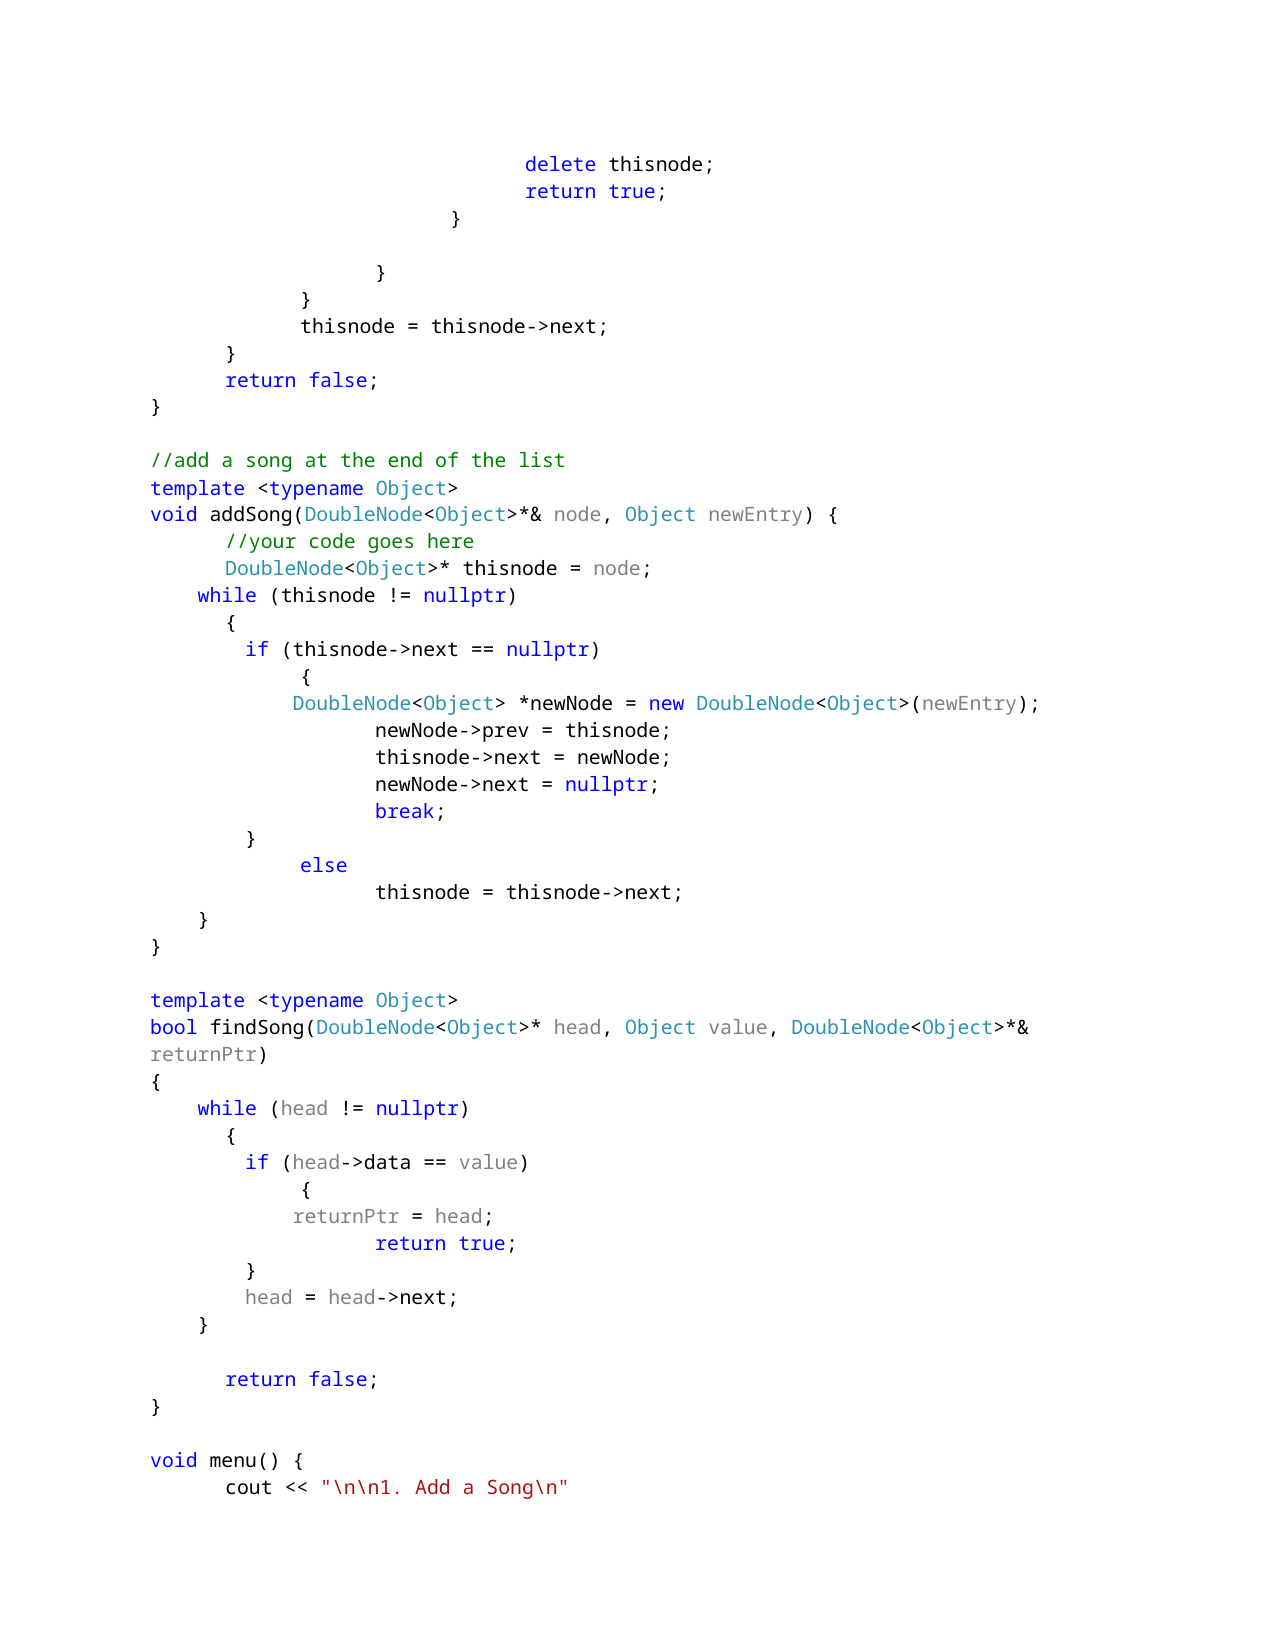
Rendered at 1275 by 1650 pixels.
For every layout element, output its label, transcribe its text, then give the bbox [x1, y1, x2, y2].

text } [150, 905, 1125, 932]
text } [150, 258, 1125, 285]
text { [150, 1067, 1125, 1094]
text newNode->next = nullptr; [150, 771, 1125, 797]
text while (head != nullptr) [150, 1094, 1125, 1121]
text //your code goes here [150, 528, 1125, 555]
text delete thisnode; [150, 150, 1125, 177]
text thisnode = thisnode->next; [150, 878, 1125, 905]
text return true; [150, 1229, 1125, 1256]
text returnPtr = head; [150, 1202, 1125, 1229]
text break; [150, 797, 1125, 824]
text cout << "\n\n1. Add a Song\n" [150, 1473, 1125, 1500]
text } [150, 393, 1125, 420]
text void menu() { [150, 1446, 1125, 1473]
text bool findSong(DoubleNode<Object>* head, Object value, DoubleNode<Object>*& returnPtr) [150, 1013, 1125, 1067]
text } [150, 1310, 1125, 1337]
text head = head->next; [150, 1283, 1125, 1310]
text newNode->prev = thisnode; [150, 717, 1125, 743]
text { [150, 1175, 1125, 1202]
text thisnode = thisnode->next; [150, 312, 1125, 339]
text void addSong(DoubleNode<Object>*& node, Object newEntry) { [150, 501, 1125, 528]
text } [150, 824, 1125, 851]
text } [150, 932, 1125, 959]
text //add a song at the end of the list [150, 447, 1125, 474]
text while (thisnode != nullptr) [150, 582, 1125, 609]
text } [150, 285, 1125, 312]
text } [150, 1256, 1125, 1283]
text return true; [150, 177, 1125, 204]
text thisnode->next = newNode; [150, 743, 1125, 771]
text else [150, 851, 1125, 878]
text template <typename Object> [150, 986, 1125, 1013]
text DoubleNode<Object> *newNode = new DoubleNode<Object>(newEntry); [150, 689, 1125, 717]
text if (thisnode->next == nullptr) [150, 636, 1125, 663]
text } [150, 1392, 1125, 1419]
text return false; [150, 1365, 1125, 1392]
text } [150, 339, 1125, 366]
text template <typename Object> [150, 474, 1125, 501]
text return false; [150, 366, 1125, 393]
text if (head->data == value) [150, 1148, 1125, 1175]
text } [150, 204, 1125, 231]
text { [150, 1121, 1125, 1148]
text { [150, 663, 1125, 689]
text { [150, 609, 1125, 636]
text DoubleNode<Object>* thisnode = node; [150, 555, 1125, 582]
